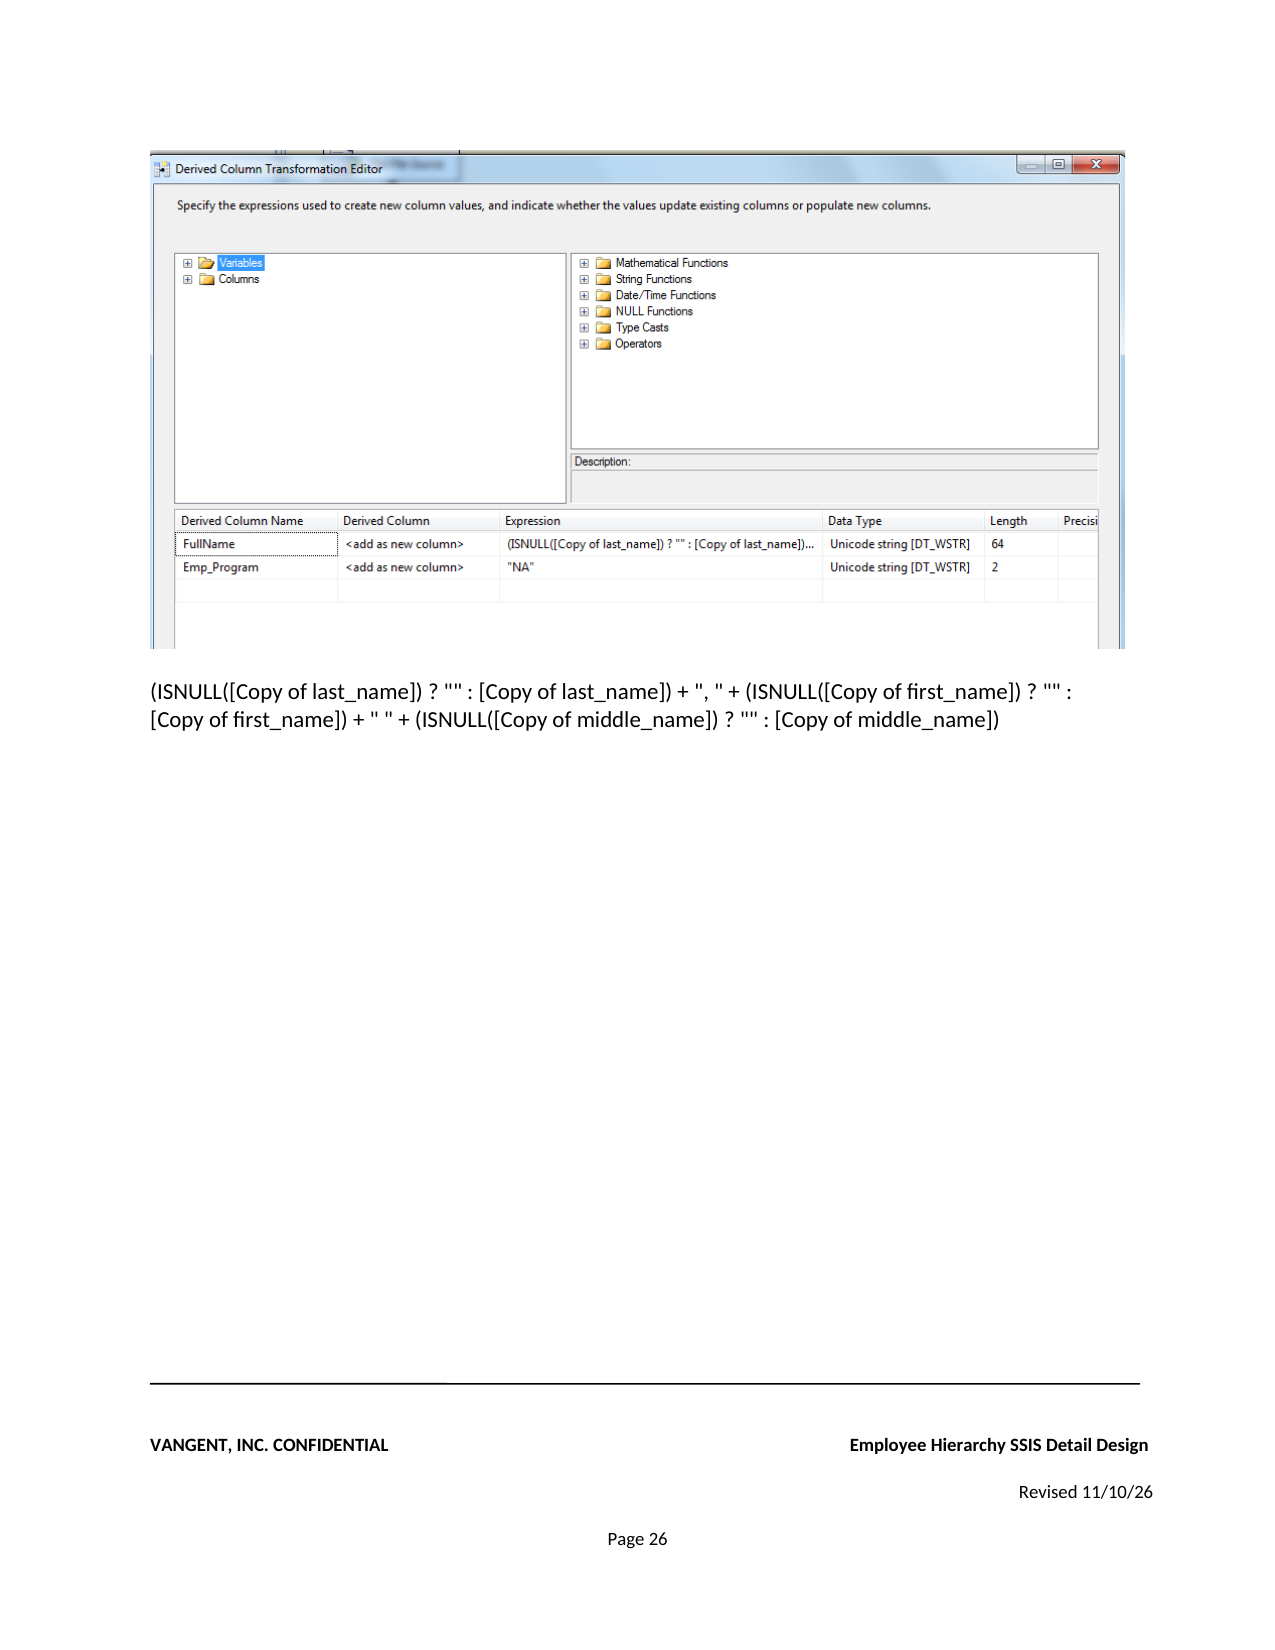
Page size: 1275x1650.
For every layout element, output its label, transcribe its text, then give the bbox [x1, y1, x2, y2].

picture [150, 150, 1125, 649]
text (ISNULL([Copy of last_name]) ? "" : [Copy of last_name]) + ", " + (ISNULL([Copy of first_name]) ? "" : [Copy of first_name]) + " " + (ISNULL([Copy of middle_name]) ? "" : [Copy of middle_name]) [150, 677, 1125, 733]
